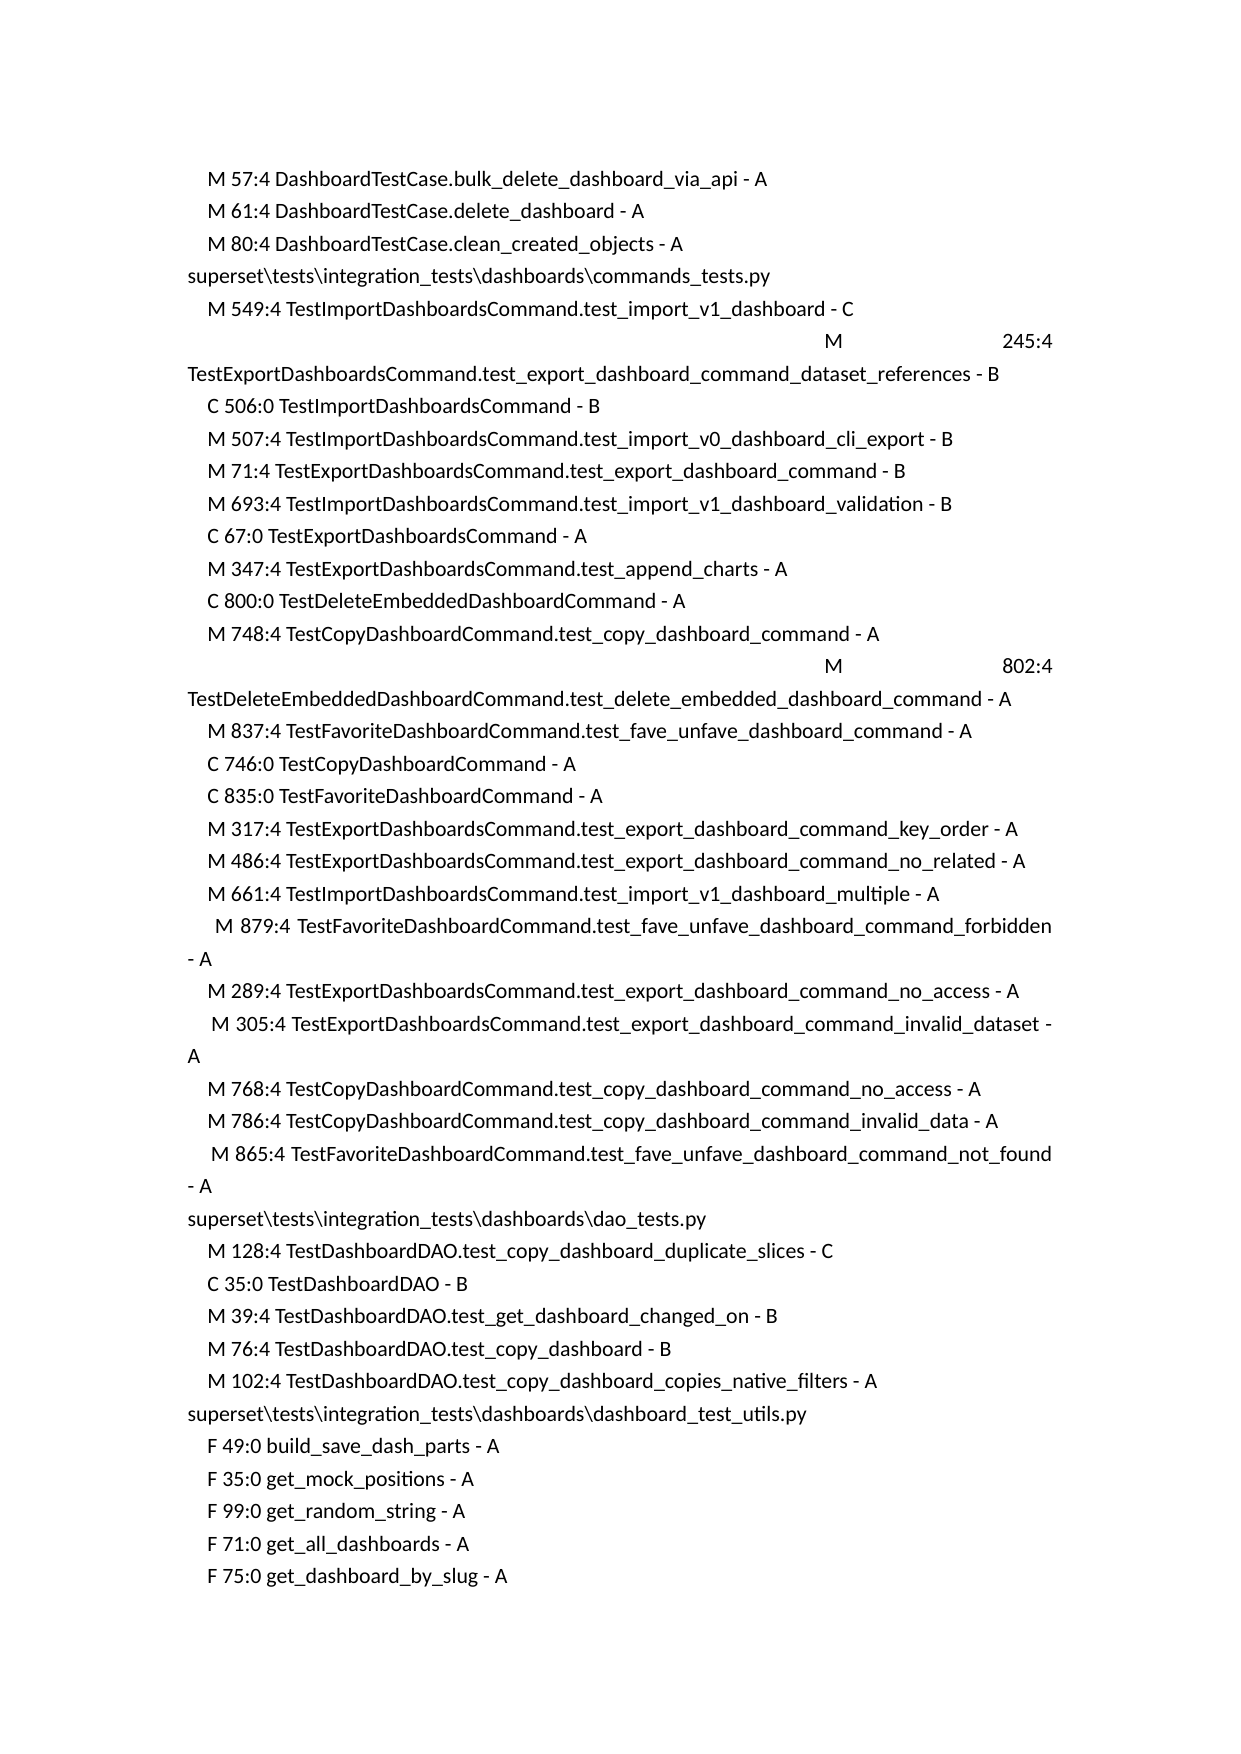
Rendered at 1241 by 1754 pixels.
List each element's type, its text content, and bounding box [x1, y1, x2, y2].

text C 800:0 TestDeleteEmbeddedDashboardCommand - A [187, 584, 1053, 617]
text C 67:0 TestExportDashboardsCommand - A [187, 519, 1053, 552]
text M 57:4 DashboardTestCase.bulk_delete_dashboard_via_api - A [187, 162, 1053, 194]
text M 486:4 TestExportDashboardsCommand.test_export_dashboard_command_no_related - A [187, 844, 1053, 877]
text M 76:4 TestDashboardDAO.test_copy_dashboard - B [187, 1332, 1053, 1364]
text M 768:4 TestCopyDashboardCommand.test_copy_dashboard_command_no_access - A [187, 1072, 1053, 1104]
text M 549:4 TestImportDashboardsCommand.test_import_v1_dashboard - C [187, 292, 1053, 324]
text C 35:0 TestDashboardDAO - B [187, 1267, 1053, 1299]
text superset\tests\integration_tests\dashboards\dashboard_test_utils.py [187, 1397, 1053, 1429]
text M 786:4 TestCopyDashboardCommand.test_copy_dashboard_command_invalid_data - A [187, 1104, 1053, 1137]
text M 305:4 TestExportDashboardsCommand.test_export_dashboard_command_invalid_dataset - A [187, 1007, 1053, 1072]
text M 71:4 TestExportDashboardsCommand.test_export_dashboard_command - B [187, 454, 1053, 487]
text F 75:0 get_dashboard_by_slug - A [187, 1559, 1053, 1592]
text M 661:4 TestImportDashboardsCommand.test_import_v1_dashboard_multiple - A [187, 877, 1053, 909]
text M 507:4 TestImportDashboardsCommand.test_import_v0_dashboard_cli_export - B [187, 422, 1053, 454]
text M 693:4 TestImportDashboardsCommand.test_import_v1_dashboard_validation - B [187, 487, 1053, 519]
text M 865:4 TestFavoriteDashboardCommand.test_fave_unfave_dashboard_command_not_found - A [187, 1137, 1053, 1202]
text F 71:0 get_all_dashboards - A [187, 1527, 1053, 1559]
text M 289:4 TestExportDashboardsCommand.test_export_dashboard_command_no_access - A [187, 974, 1053, 1007]
text M 837:4 TestFavoriteDashboardCommand.test_fave_unfave_dashboard_command - A [187, 714, 1053, 747]
text C 506:0 TestImportDashboardsCommand - B [187, 389, 1053, 422]
text F 35:0 get_mock_positions - A [187, 1462, 1053, 1494]
text M 347:4 TestExportDashboardsCommand.test_append_charts - A [187, 552, 1053, 584]
text M 80:4 DashboardTestCase.clean_created_objects - A [187, 227, 1053, 259]
text superset\tests\integration_tests\dashboards\dao_tests.py [187, 1202, 1053, 1234]
text M 39:4 TestDashboardDAO.test_get_dashboard_changed_on - B [187, 1299, 1053, 1332]
text superset\tests\integration_tests\dashboards\commands_tests.py [187, 259, 1053, 292]
text F 49:0 build_save_dash_parts - A [187, 1429, 1053, 1462]
text M 128:4 TestDashboardDAO.test_copy_dashboard_duplicate_slices - C [187, 1234, 1053, 1267]
text M 748:4 TestCopyDashboardCommand.test_copy_dashboard_command - A [187, 617, 1053, 649]
text C 746:0 TestCopyDashboardCommand - A [187, 747, 1053, 779]
text M 102:4 TestDashboardDAO.test_copy_dashboard_copies_native_filters - A [187, 1364, 1053, 1397]
text M 317:4 TestExportDashboardsCommand.test_export_dashboard_command_key_order - A [187, 812, 1053, 844]
text M 879:4 TestFavoriteDashboardCommand.test_fave_unfave_dashboard_command_forbidden - A [187, 909, 1053, 974]
text M 245:4 TestExportDashboardsCommand.test_export_dashboard_command_dataset_references - B [187, 324, 1053, 389]
text M 61:4 DashboardTestCase.delete_dashboard - A [187, 194, 1053, 227]
text C 835:0 TestFavoriteDashboardCommand - A [187, 779, 1053, 812]
text F 99:0 get_random_string - A [187, 1494, 1053, 1527]
text M 802:4 TestDeleteEmbeddedDashboardCommand.test_delete_embedded_dashboard_command - A [187, 649, 1053, 714]
